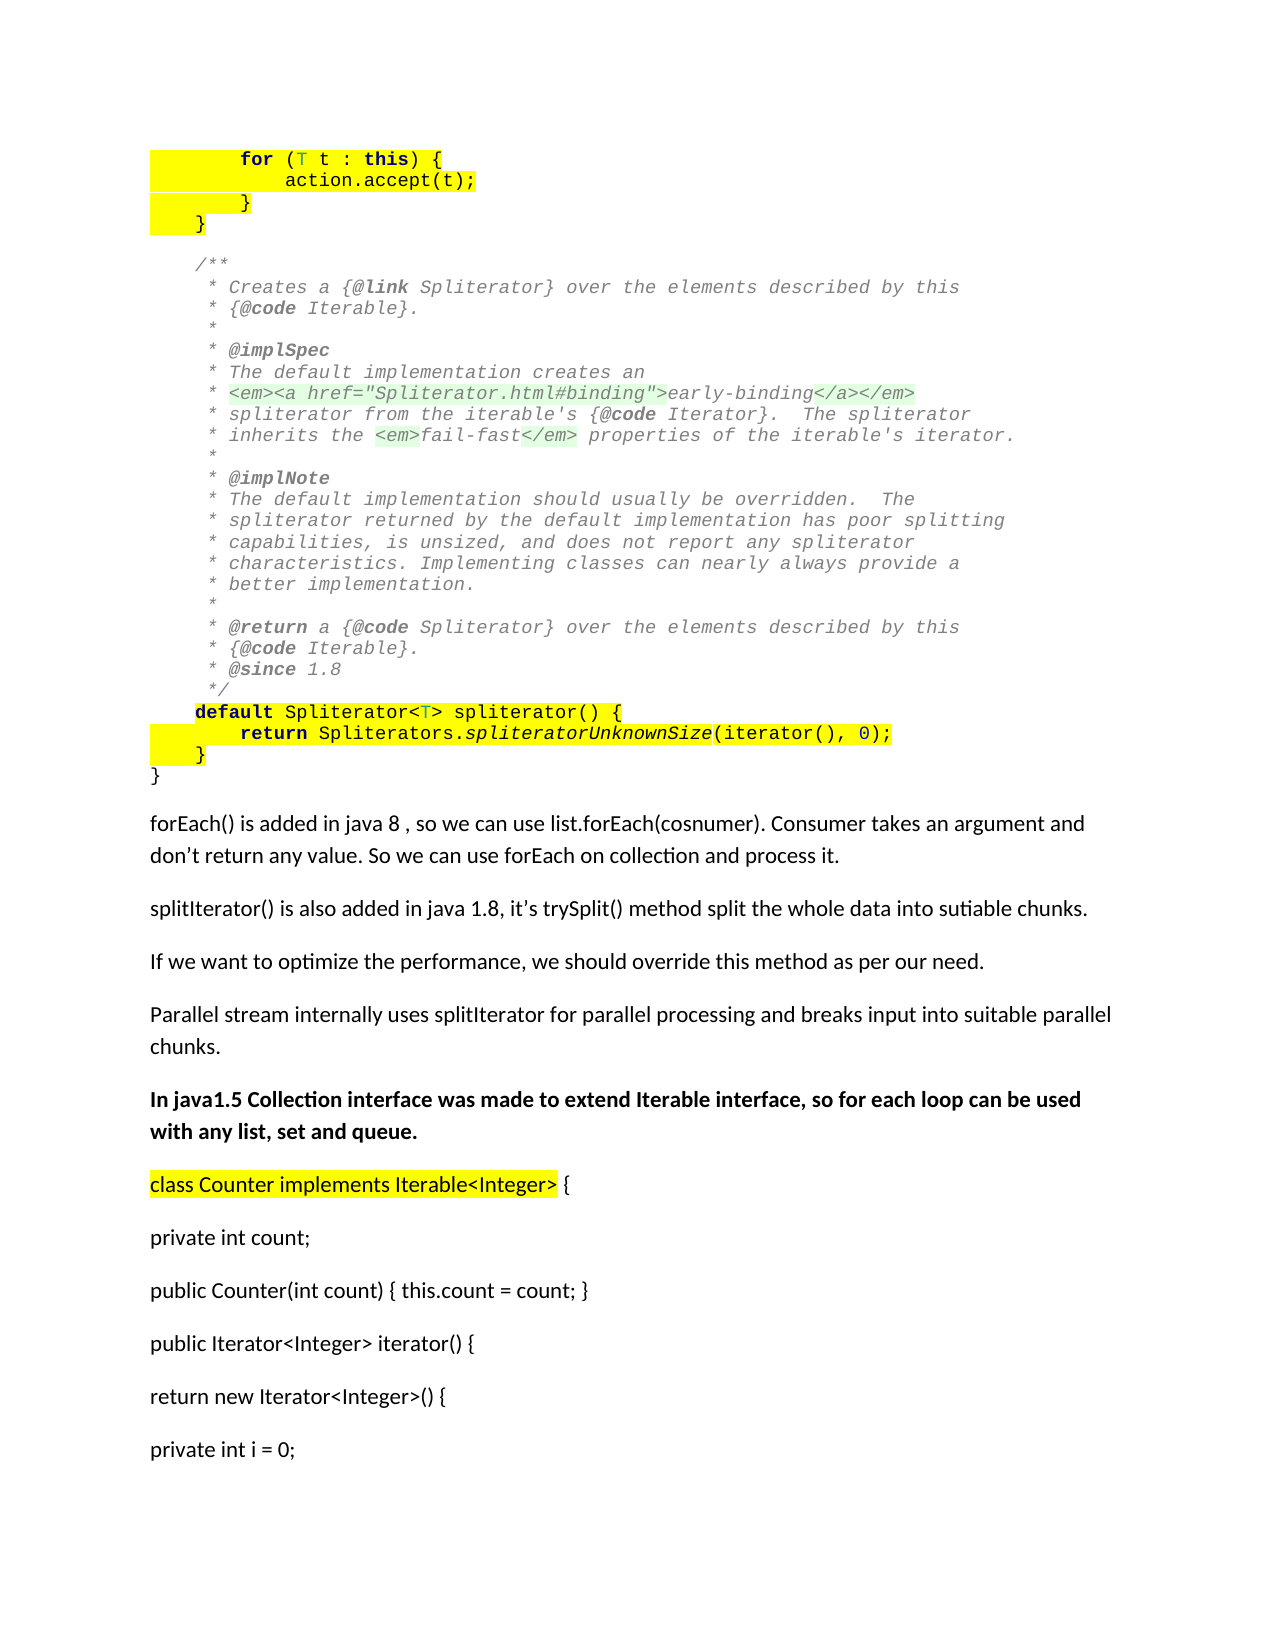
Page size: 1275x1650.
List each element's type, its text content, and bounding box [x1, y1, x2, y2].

text public Counter(int count) { this.count = count; } [150, 1276, 1125, 1304]
text splitIterator() is also added in java 1.8, it’s trySplit() method split the whole data into sutiable chunks. [150, 894, 1125, 922]
text private int i = 0; [150, 1436, 1125, 1463]
text forEach() is added in java 8 , so we can use list.forEach(cosnumer). Consumer takes an argument and don’t return any value. So we can use forEach on collection and process it. [150, 809, 1125, 869]
text class Counter implements Iterable<Integer> { [558, 1170, 1125, 1198]
text In java1.5 Collection interface was made to extend Iterable interface, so for each loop can be used with any list, set and queue. [150, 1085, 1125, 1145]
text If we want to optimize the performance, we should override this method as per our need. [150, 947, 1125, 975]
text Parallel stream internally uses splitIterator for parallel processing and breaks input into suitable parallel chunks. [150, 1000, 1125, 1060]
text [150, 150, 1125, 787]
text return new Iterator<Integer>() { [150, 1382, 1125, 1411]
text public Iterator<Integer> iterator() { [150, 1329, 1125, 1357]
text private int count; [150, 1223, 1125, 1251]
